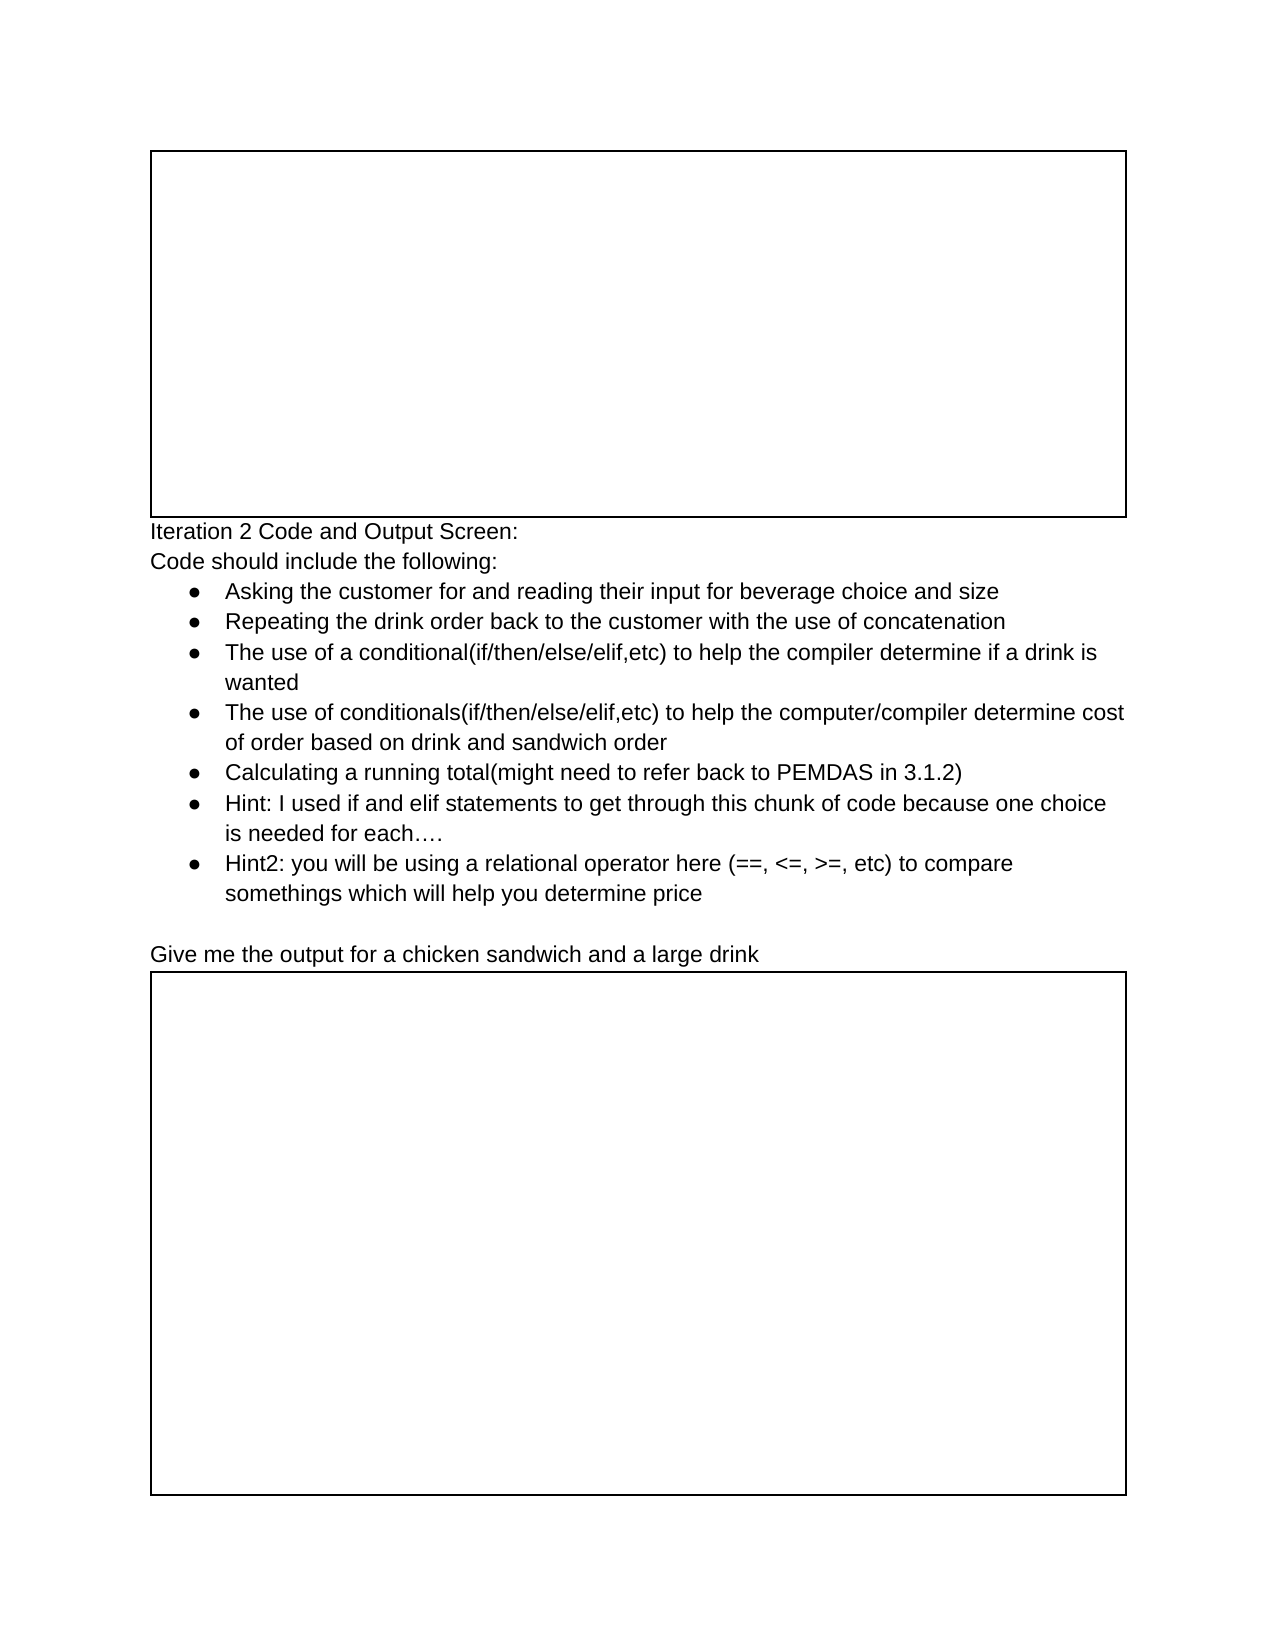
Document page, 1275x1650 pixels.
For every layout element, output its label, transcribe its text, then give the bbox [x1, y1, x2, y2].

table_header [152, 973, 1125, 1494]
list Asking the customer for and reading their input for beverage choice and size [187, 578, 1125, 604]
text Give me the output for a chicken sandwich and a large drink [150, 941, 1125, 967]
list The use of a conditional(if/then/else/elif,etc) to help the compiler determine if a drink is wanted [187, 638, 1125, 695]
text Iteration 2 Code and Output Screen: [150, 518, 1125, 544]
list The use of conditionals(if/then/else/elif,etc) to help the computer/compiler determine cost of order based on drink and sandwich order [187, 699, 1125, 755]
list Hint2: you will be using a relational operator here (==, <=, >=, etc) to compare somethings which will help you determine price [187, 850, 1125, 906]
list Calculating a running total(might need to refer back to PEMDAS in 3.1.2) [187, 759, 1125, 786]
list Repeating the drink order back to the customer with the use of concatenation [187, 608, 1125, 634]
text Code should include the following: [150, 548, 1125, 574]
table_header [152, 152, 1125, 516]
list Hint: I used if and elif statements to get through this chunk of code because one choice is needed for each…. [187, 789, 1125, 846]
